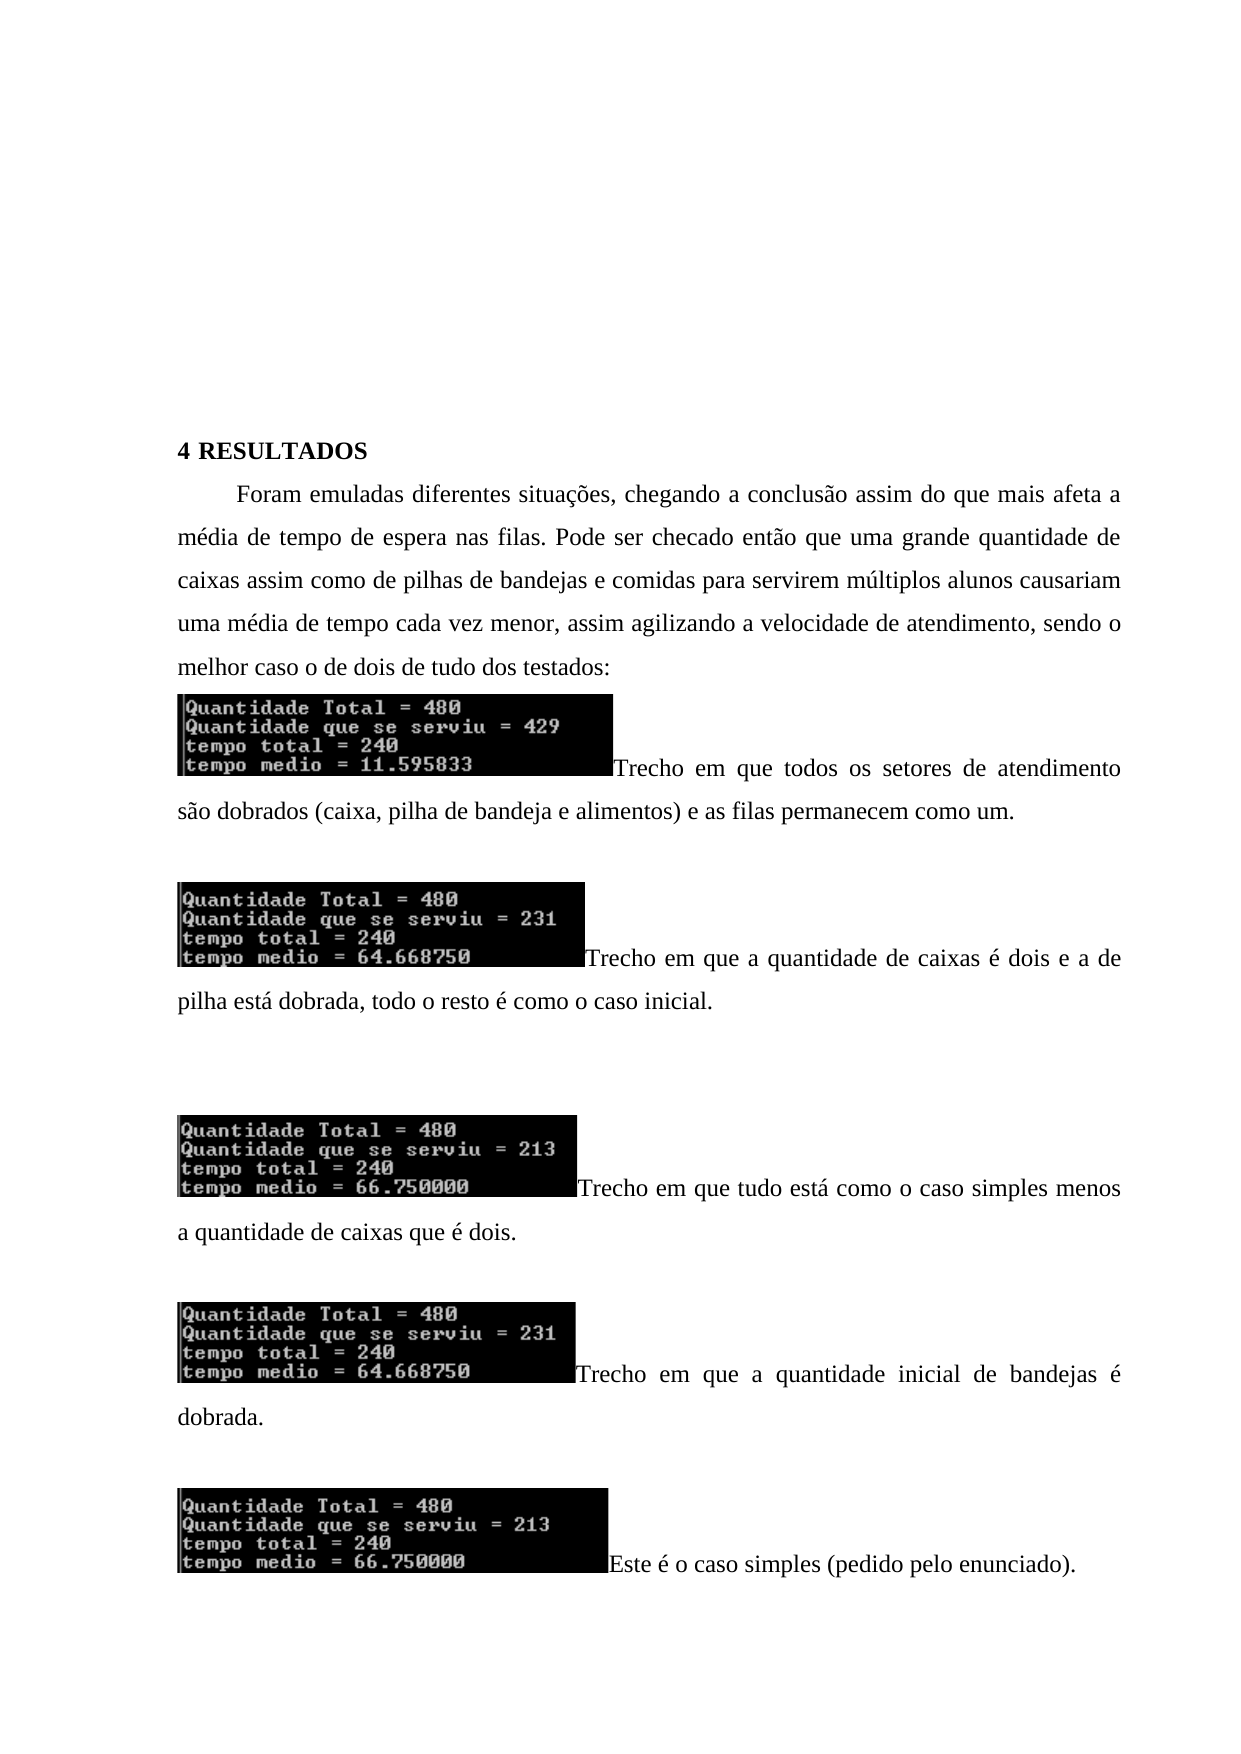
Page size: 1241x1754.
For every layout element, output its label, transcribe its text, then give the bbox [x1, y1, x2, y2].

picture [177, 694, 614, 776]
picture [177, 1115, 578, 1197]
picture [177, 1488, 609, 1573]
picture [177, 1302, 576, 1383]
picture [177, 882, 585, 967]
text Foram emuladas diferentes situações, chegando a conclusão assim do que mais afeta a média de tempo de espera nas filas. Pode ser checado então que uma grande quantidade de caixas assim como de pilhas de bandejas e comidas para servirem múltiplos alunos causariam uma média de tempo cada vez menor, assim agilizando a velocidade de atendimento, sendo o melhor caso o de dois de tudo dos testados: [177, 479, 1122, 680]
text 4-RESULTADOS [177, 436, 1122, 465]
